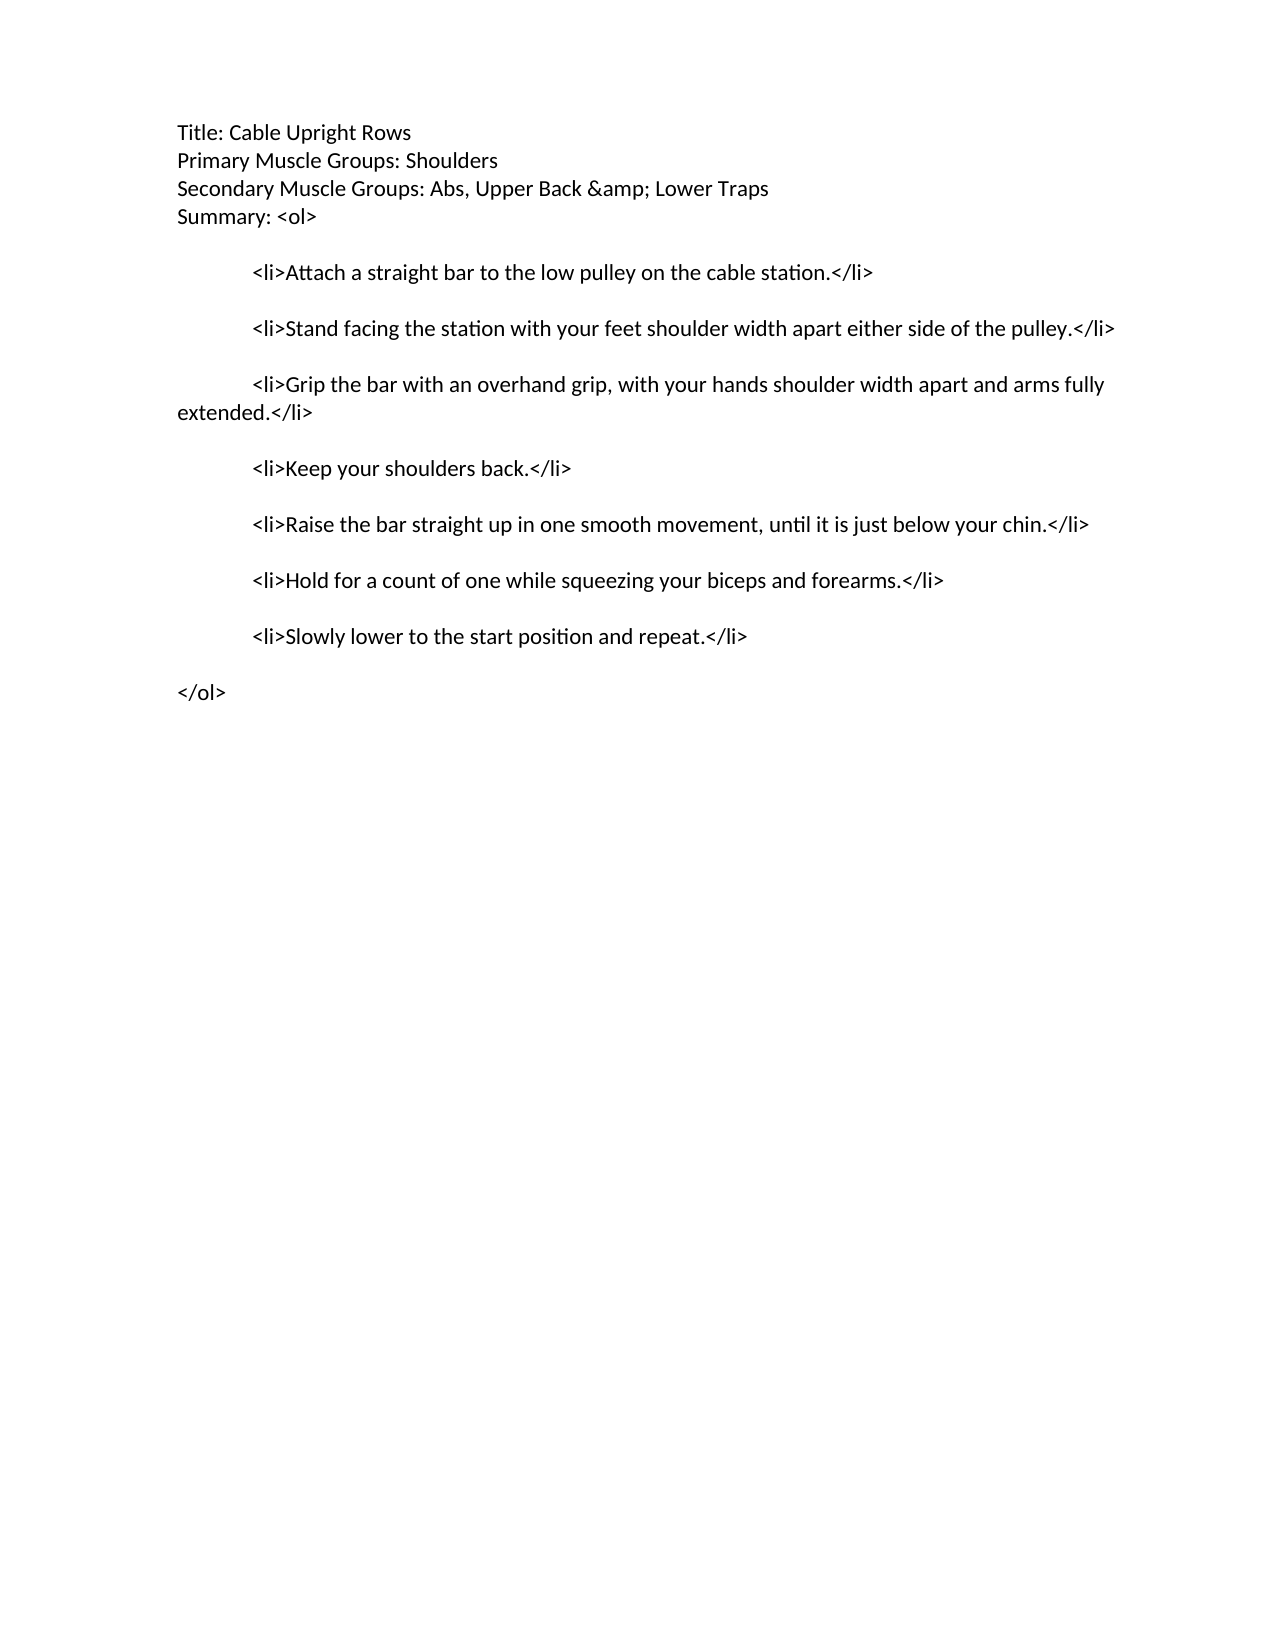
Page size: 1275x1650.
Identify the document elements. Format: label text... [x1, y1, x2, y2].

text Title: Cable Upright Rows [177, 118, 1186, 146]
text Primary Muscle Groups: Shoulders [177, 146, 1186, 174]
text </ol> [177, 678, 1186, 706]
text <li>Keep your shoulders back.</li> [177, 454, 1186, 482]
text <li>Attach a straight bar to the low pulley on the cable station.</li> [177, 258, 1186, 286]
text <li>Grip the bar with an overhand grip, with your hands shoulder width apart and arms fully extended.</li> [177, 370, 1186, 426]
text Secondary Muscle Groups: Abs, Upper Back &amp; Lower Traps [177, 174, 1186, 202]
text <li>Raise the bar straight up in one smooth movement, until it is just below your chin.</li> [177, 510, 1186, 538]
text <li>Hold for a count of one while squeezing your biceps and forearms.</li> [177, 566, 1186, 594]
text Summary: <ol> [177, 202, 1186, 230]
text <li>Slowly lower to the start position and repeat.</li> [177, 622, 1186, 650]
text <li>Stand facing the station with your feet shoulder width apart either side of the pulley.</li> [177, 314, 1186, 342]
